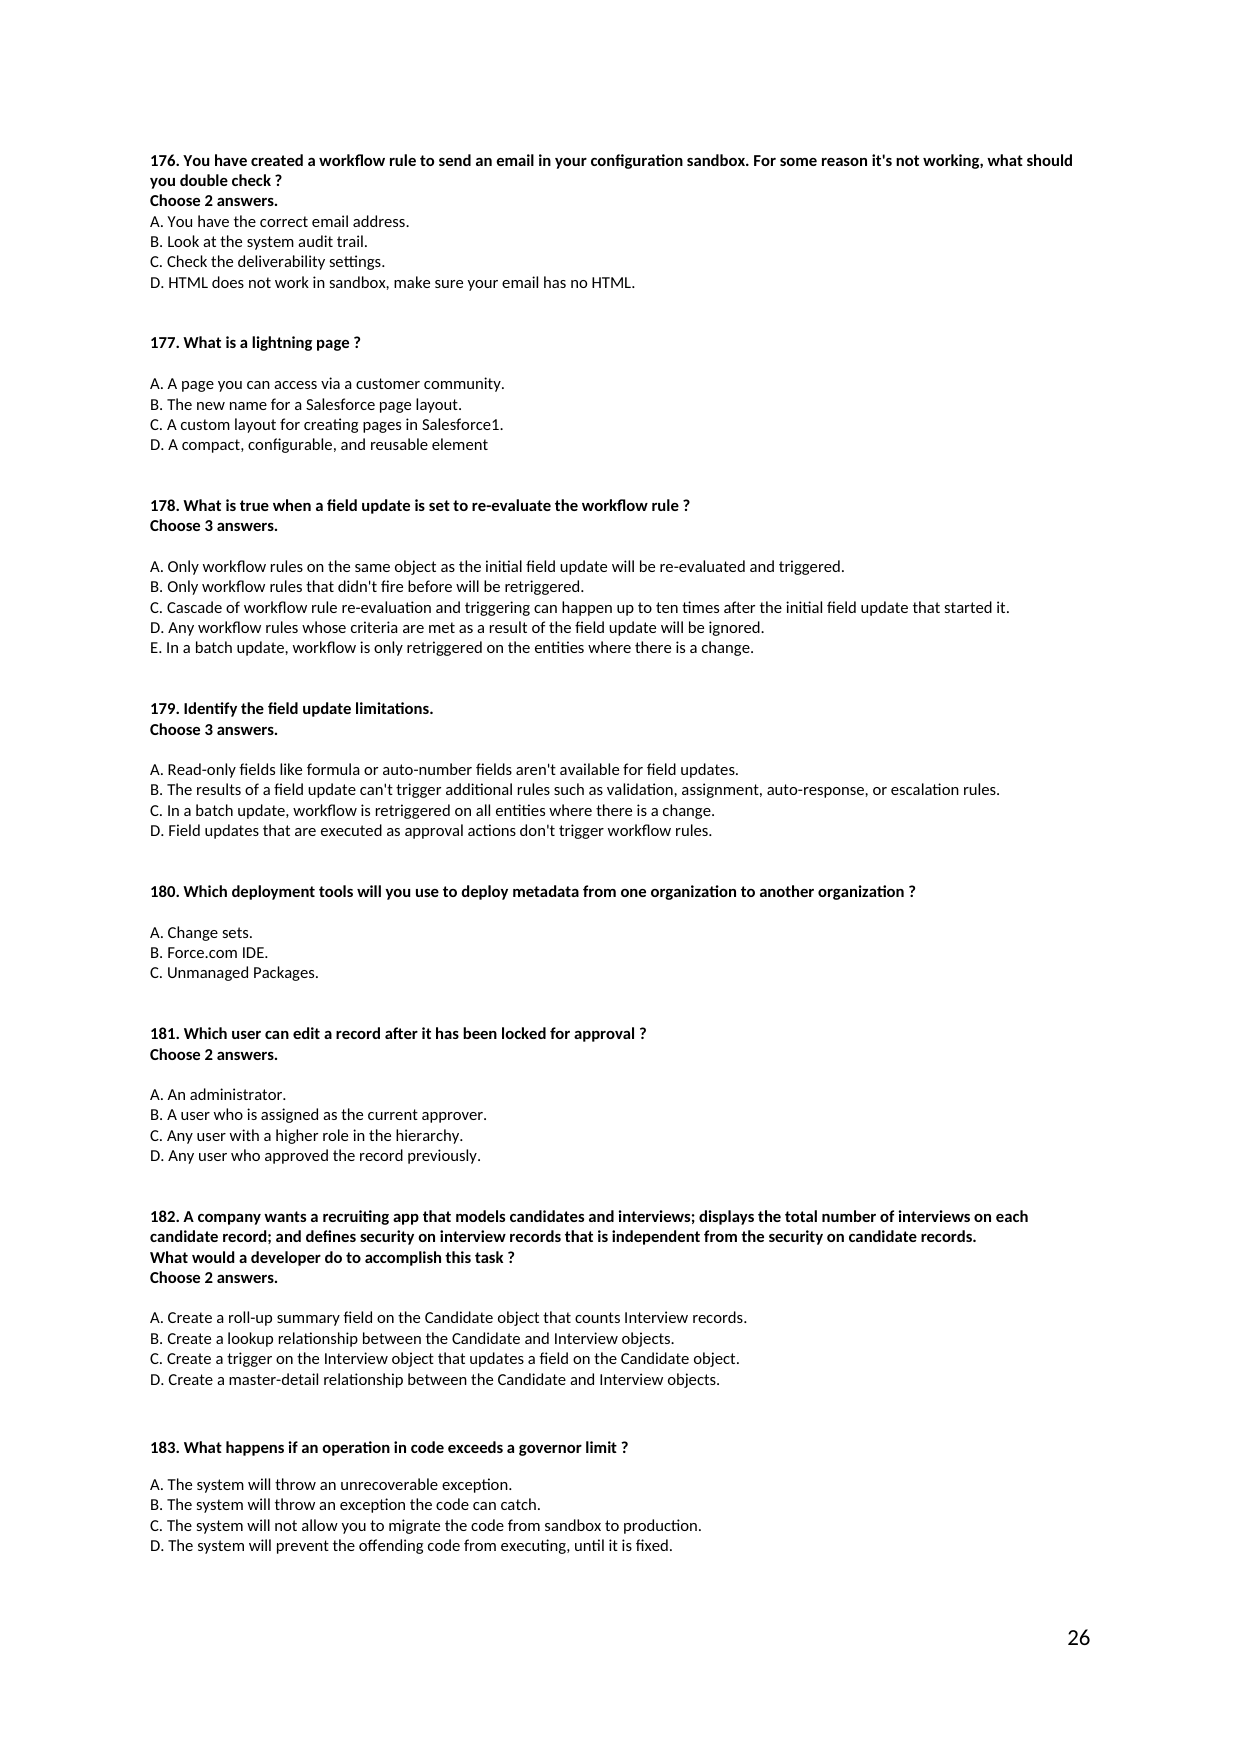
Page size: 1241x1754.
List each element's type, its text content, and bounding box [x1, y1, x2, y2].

text 181. Which user can edit a record after it has been locked for approval ? Choose 2 answers. A. An administrator. B. A user who is assigned as the current approver. C. Any user with a higher role in the hierarchy. D. Any user who approved the record previously. [150, 1023, 1090, 1166]
text 180. Which deployment tools will you use to deploy metadata from one organization to another organization ? A. Change sets. B. Force.com IDE. C. Unmanaged Packages. [150, 881, 1090, 983]
text 177. What is a lightning page ? A. A page you can access via a customer community. B. The new name for a Salesforce page layout. C. A custom layout for creating pages in Salesforce1. D. A compact, configurable, and reusable element [150, 333, 1090, 455]
text 178. What is true when a field update is set to re-evaluate the workflow rule ? Choose 3 answers. A. Only workflow rules on the same object as the initial field update will be re-evaluated and triggered. B. Only workflow rules that didn't fire before will be retriggered. C. Cascade of workflow rule re-evaluation and triggering can happen up to ten times after the initial field update that started it. D. Any workflow rules whose criteria are met as a result of the field update will be ignored. E. In a batch update, workflow is only retriggered on the entities where there is a change. 179. Identify the field update limitations. Choose 3 answers. A. Read-only fields like formula or auto-number fields aren't available for field updates. B. The results of a field update can't trigger additional rules such as validation, assignment, auto-response, or escalation rules. C. In a batch update, workflow is retriggered on all entities where there is a change. D. Field updates that are executed as approval actions don't trigger workflow rules. [150, 495, 1090, 841]
text 183. What happens if an operation in code exceeds a governor limit ? [150, 1417, 1090, 1458]
text A. You have the correct email address. B. Look at the system audit trail. C. Check the deliverability settings. D. HTML does not work in sandbox, make sure your email has no HTML. [150, 211, 1090, 292]
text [150, 1474, 1090, 1576]
text 182. A company wants a recruiting app that models candidates and interviews; displays the total number of interviews on each candidate record; and defines security on interview records that is independent from the security on candidate records. What would a developer do to accomplish this task ? Choose 2 answers. A. Create a roll-up summary field on the Candidate object that counts Interview records. B. Create a lookup relationship between the Candidate and Interview objects. C. Create a trigger on the Interview object that updates a field on the Candidate object. D. Create a master-detail relationship between the Candidate and Interview objects. [150, 1186, 1090, 1417]
text 176. You have created a workflow rule to send an email in your configuration sandbox. For some reason it's not working, what should you double check ? Choose 2 answers. [150, 150, 1090, 211]
